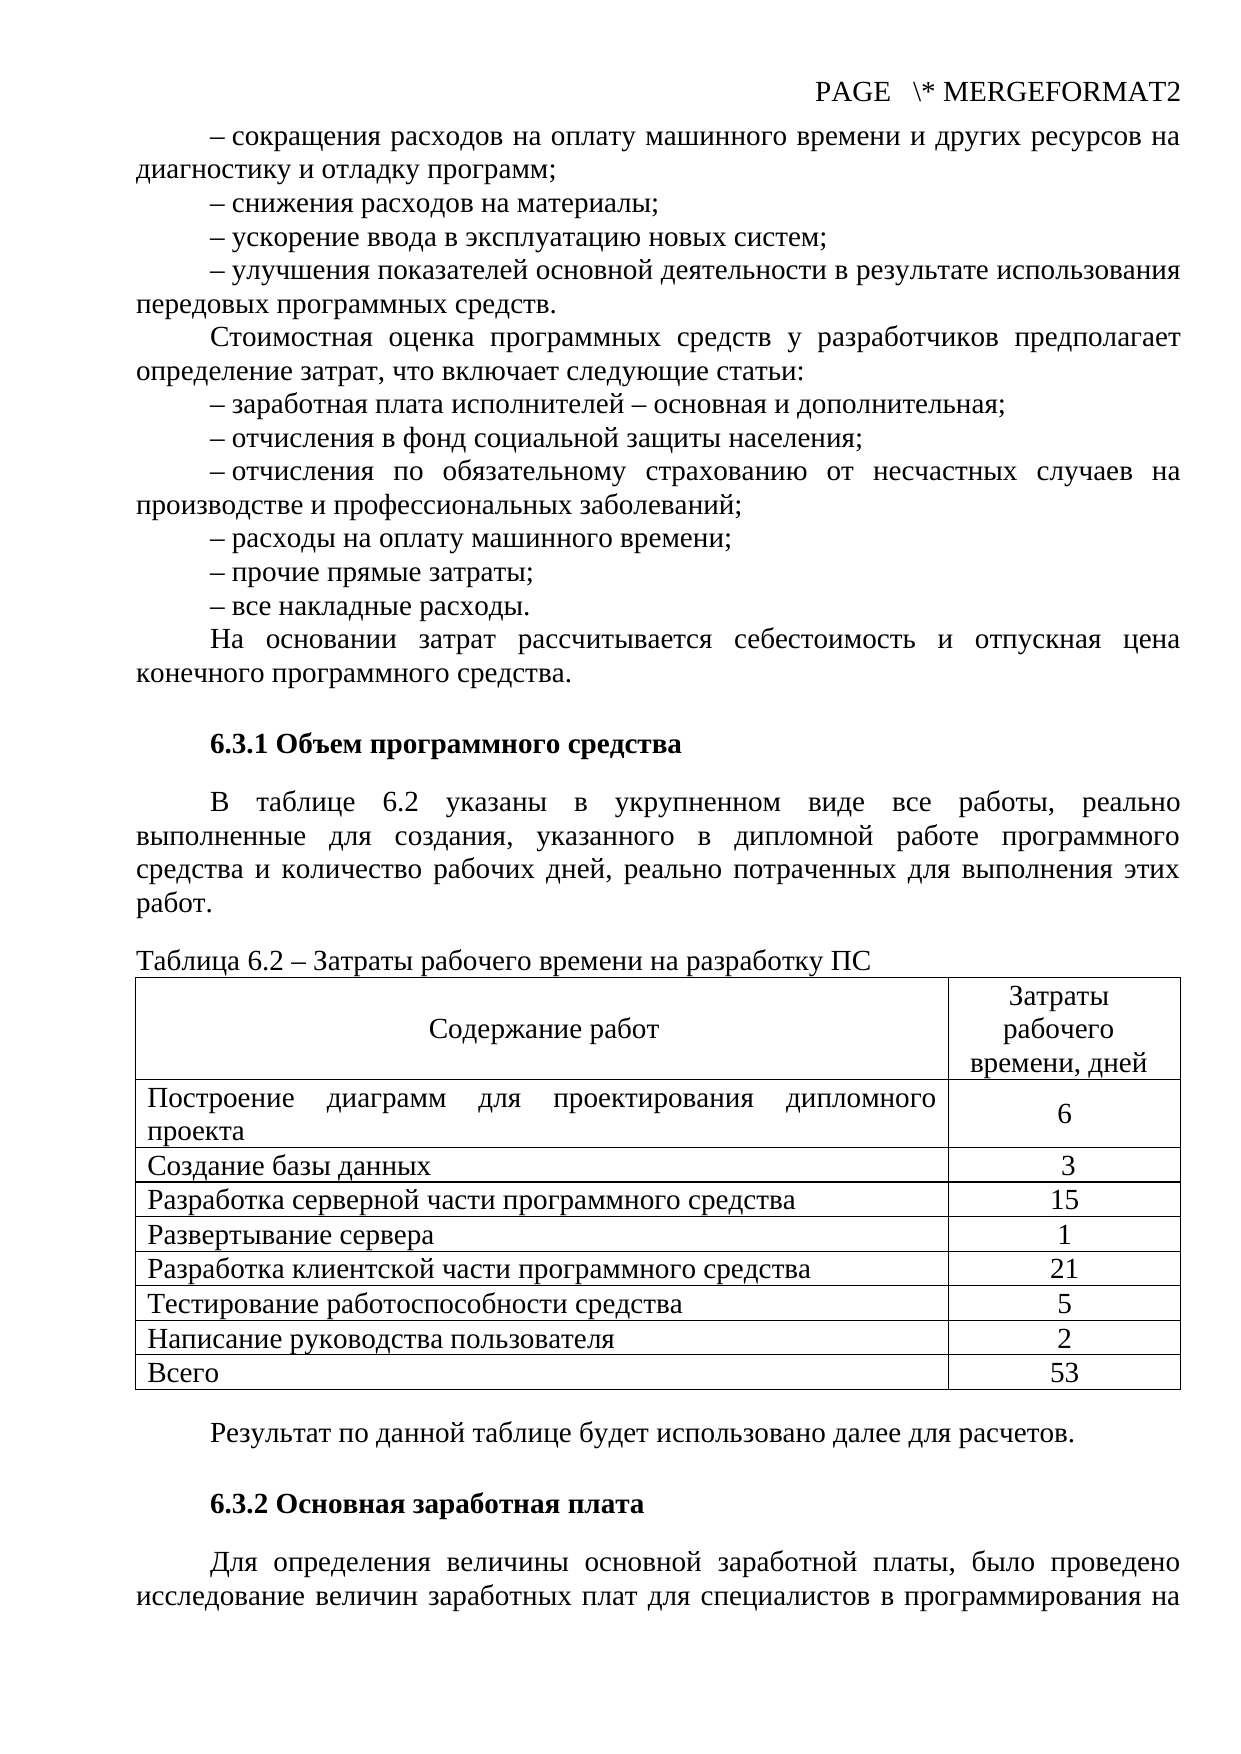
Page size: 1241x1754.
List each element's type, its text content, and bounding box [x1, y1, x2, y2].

table_cell 2 [949, 1321, 1180, 1354]
table_cell Создание базы данных [136, 1148, 948, 1181]
table_header Содержание работ [136, 978, 948, 1079]
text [136, 1544, 1181, 1612]
table_cell 3 [949, 1148, 1180, 1181]
list сокращения расходов на оплату машинного времени и других ресурсов на диагностику и отладку программ; [136, 118, 1181, 185]
list отчисления по обязательному страхованию от несчастных случаев на производстве и профессиональных заболеваний; [136, 453, 1181, 521]
list отчисления в фонд социальной защиты населения; [136, 420, 1181, 453]
table_cell 1 [949, 1217, 1180, 1251]
list снижения расходов на материалы; [136, 185, 1181, 219]
table_cell Построение диаграмм для проектирования дипломного проекта [136, 1080, 948, 1147]
text 6.3.2 Основная заработная плата [136, 1486, 1181, 1519]
table_cell Тестирование работоспособности средства [136, 1286, 948, 1320]
text В таблице 6.2 указаны в укрупненном виде все работы, реально выполненные для создания, указанного в дипломной работе программного средства и количество рабочих дней, реально потраченных для выполнения этих работ. [136, 784, 1181, 918]
table_cell 53 [949, 1355, 1180, 1389]
text 6.3.1 Объем программного средства [136, 726, 1181, 759]
table_cell 21 [949, 1252, 1180, 1285]
text На основании затрат рассчитывается себестоимость и отпускная цена конечного программного средства. [136, 621, 1181, 688]
table_cell Развертывание сервера [136, 1217, 948, 1251]
table_cell Всего [136, 1355, 948, 1389]
list все накладные расходы. [136, 588, 1181, 621]
list заработная плата исполнителей – основная и дополнительная; [136, 386, 1181, 420]
list прочие прямые затраты; [136, 554, 1181, 588]
table_header Затраты рабочего времени, дней [949, 978, 1180, 1079]
text Таблица 6.2 – Затраты рабочего времени на разработку ПС [136, 943, 1181, 977]
text Результат по данной таблице будет использовано далее для расчетов. [136, 1415, 1181, 1448]
table_cell Написание руководства пользователя [136, 1321, 948, 1354]
text Стоимостная оценка программных средств у разработчиков предполагает определение затрат, что включает следующие статьи: [136, 319, 1181, 386]
table_cell Разработка серверной части программного средства [136, 1183, 948, 1216]
list ускорение ввода в эксплуатацию новых систем; [136, 219, 1181, 252]
table_cell Разработка клиентской части программного средства [136, 1252, 948, 1285]
table_cell 5 [949, 1286, 1180, 1320]
list улучшения показателей основной деятельности в результате использования передовых программных средств. [136, 252, 1181, 319]
table_cell 15 [949, 1183, 1180, 1216]
table_cell 6 [949, 1080, 1180, 1147]
list расходы на оплату машинного времени; [136, 521, 1181, 554]
